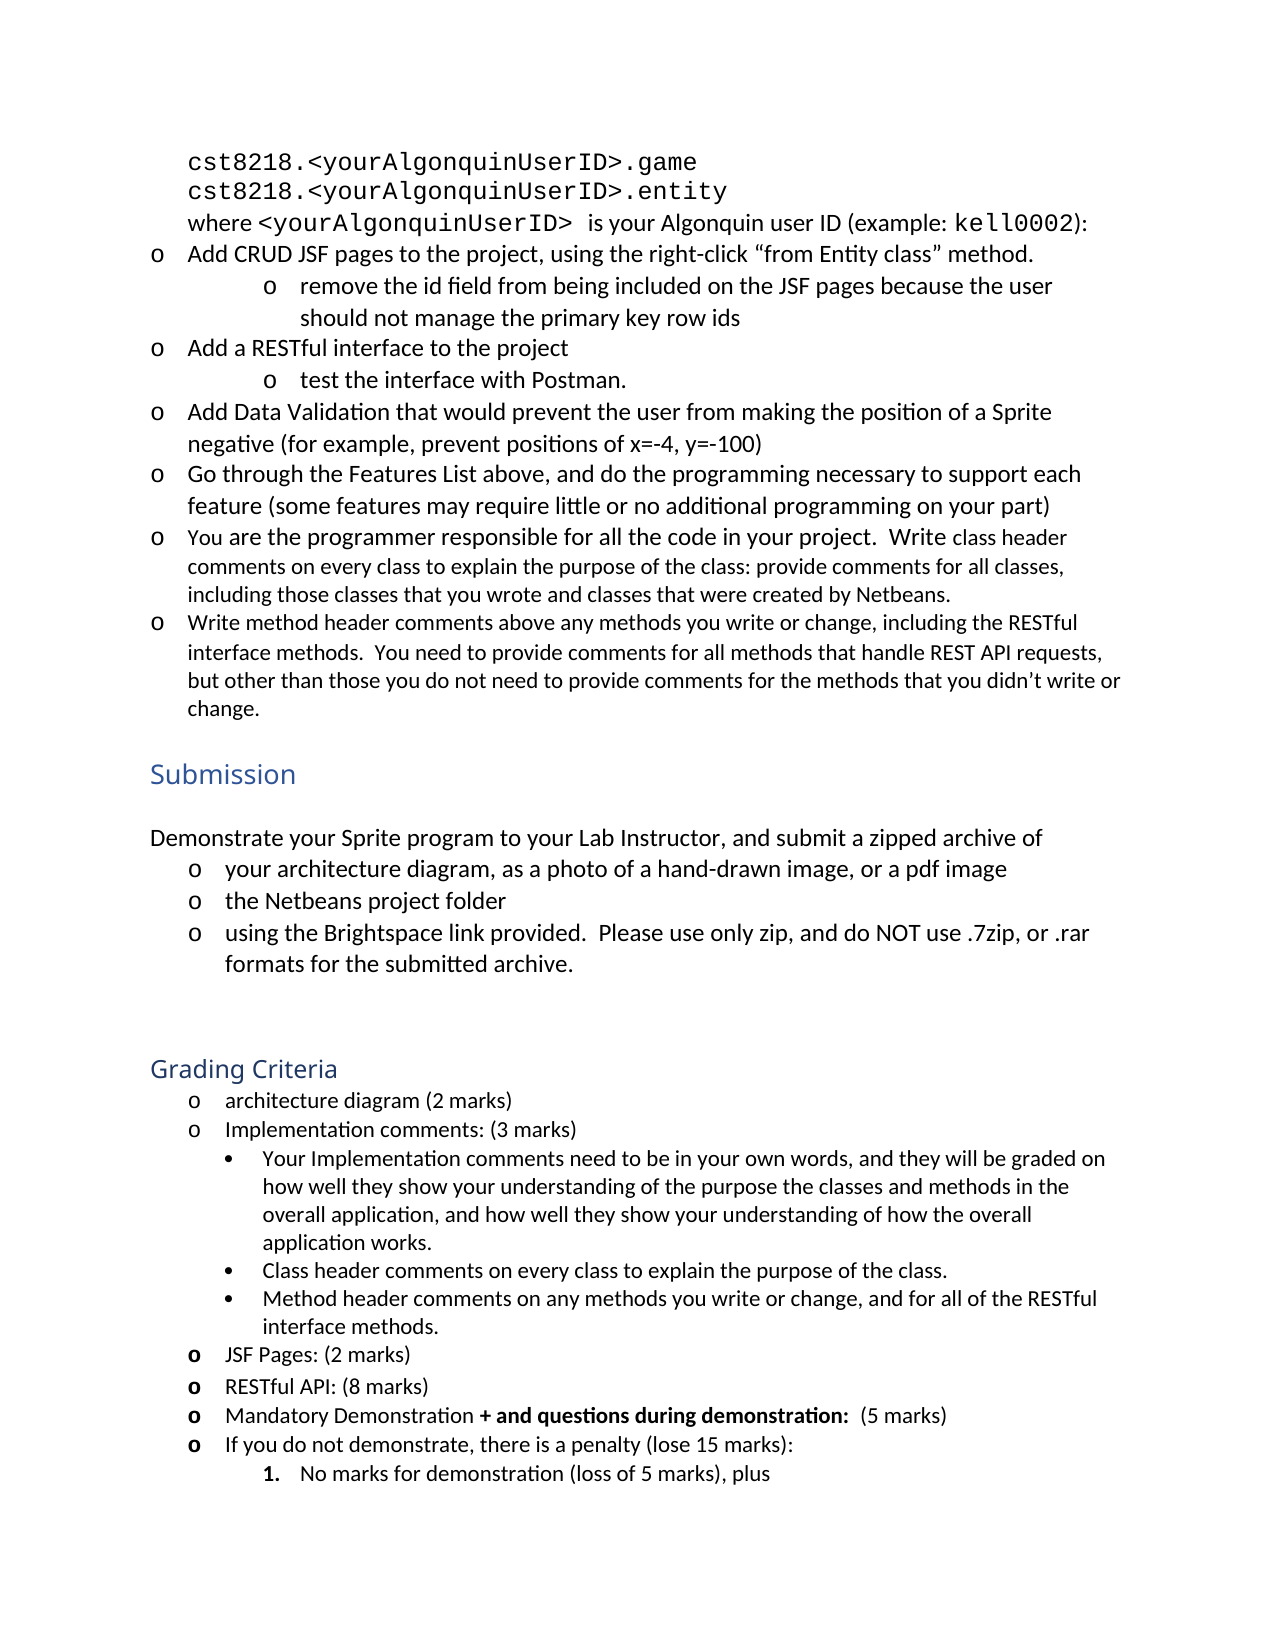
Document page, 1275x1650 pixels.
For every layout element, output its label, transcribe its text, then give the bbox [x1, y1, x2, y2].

list cst8218.<yourAlgonquinUserID>.game [187, 150, 1125, 178]
list JSF Pages: (2 marks) [187, 1340, 1125, 1369]
text Demonstrate your Sprite program to your Lab Instructor, and submit a zipped archive of [150, 823, 1125, 853]
list the Netbeans project folder [187, 885, 1125, 917]
subtitle Submission [150, 755, 1125, 792]
subtitle Grading Criteria [150, 1052, 1125, 1086]
list architecture diagram (2 marks) [187, 1086, 1125, 1115]
list Mandatory Demonstration + and questions during demonstration: (5 marks) [187, 1401, 1125, 1430]
list cst8218.<yourAlgonquinUserID>.entity [187, 178, 1125, 207]
list No marks for demonstration (loss of 5 marks), plus [262, 1459, 1125, 1487]
list your architecture diagram, as a photo of a hand-drawn image, or a pdf image [187, 853, 1125, 885]
list Add a RESTful interface to the project [150, 332, 1125, 364]
list Class header comments on every class to explain the purpose of the class. [225, 1256, 1125, 1284]
list RESTful API: (8 marks) [187, 1372, 1125, 1401]
list Write method header comments above any methods you write or change, including the RESTful interface methods. You need to provide comments for all methods that handle REST API requests, but other than those you do not need to provide comments for the methods that you didn’t write or change. [150, 608, 1125, 722]
list Your Implementation comments need to be in your own words, and they will be graded on how well they show your understanding of the purpose the classes and methods in the overall application, and how well they show your understanding of how the overall application works. [225, 1144, 1125, 1256]
list You are the programmer responsible for all the code in your project. Write class header comments on every class to explain the purpose of the class: provide comments for all classes, including those classes that you wrote and classes that were created by Netbeans. [150, 521, 1125, 608]
list test the interface with Postman. [262, 364, 1125, 396]
list Implementation comments: (3 marks) [187, 1115, 1125, 1144]
list Add Data Validation that would prevent the user from making the position of a Sprite negative (for example, prevent positions of x=-4, y=-100) [150, 396, 1125, 458]
list If you do not demonstrate, there is a penalty (lose 15 marks): [187, 1430, 1125, 1459]
list using the Brightspace link provided. Please use only zip, and do NOT use .7zip, or .rar formats for the submitted archive. [187, 917, 1125, 979]
list where <yourAlgonquinUserID> is your Algonquin user ID (example: kell0002): [187, 207, 1125, 238]
list remove the id field from being included on the JSF pages because the user should not manage the primary key row ids [262, 270, 1125, 332]
list Method header comments on any methods you write or change, and for all of the RESTful interface methods. [225, 1284, 1125, 1340]
list Add CRUD JSF pages to the project, using the right-click “from Entity class” method. [150, 238, 1125, 270]
list Go through the Features List above, and do the programming necessary to support each feature (some features may require little or no additional programming on your part) [150, 458, 1125, 521]
